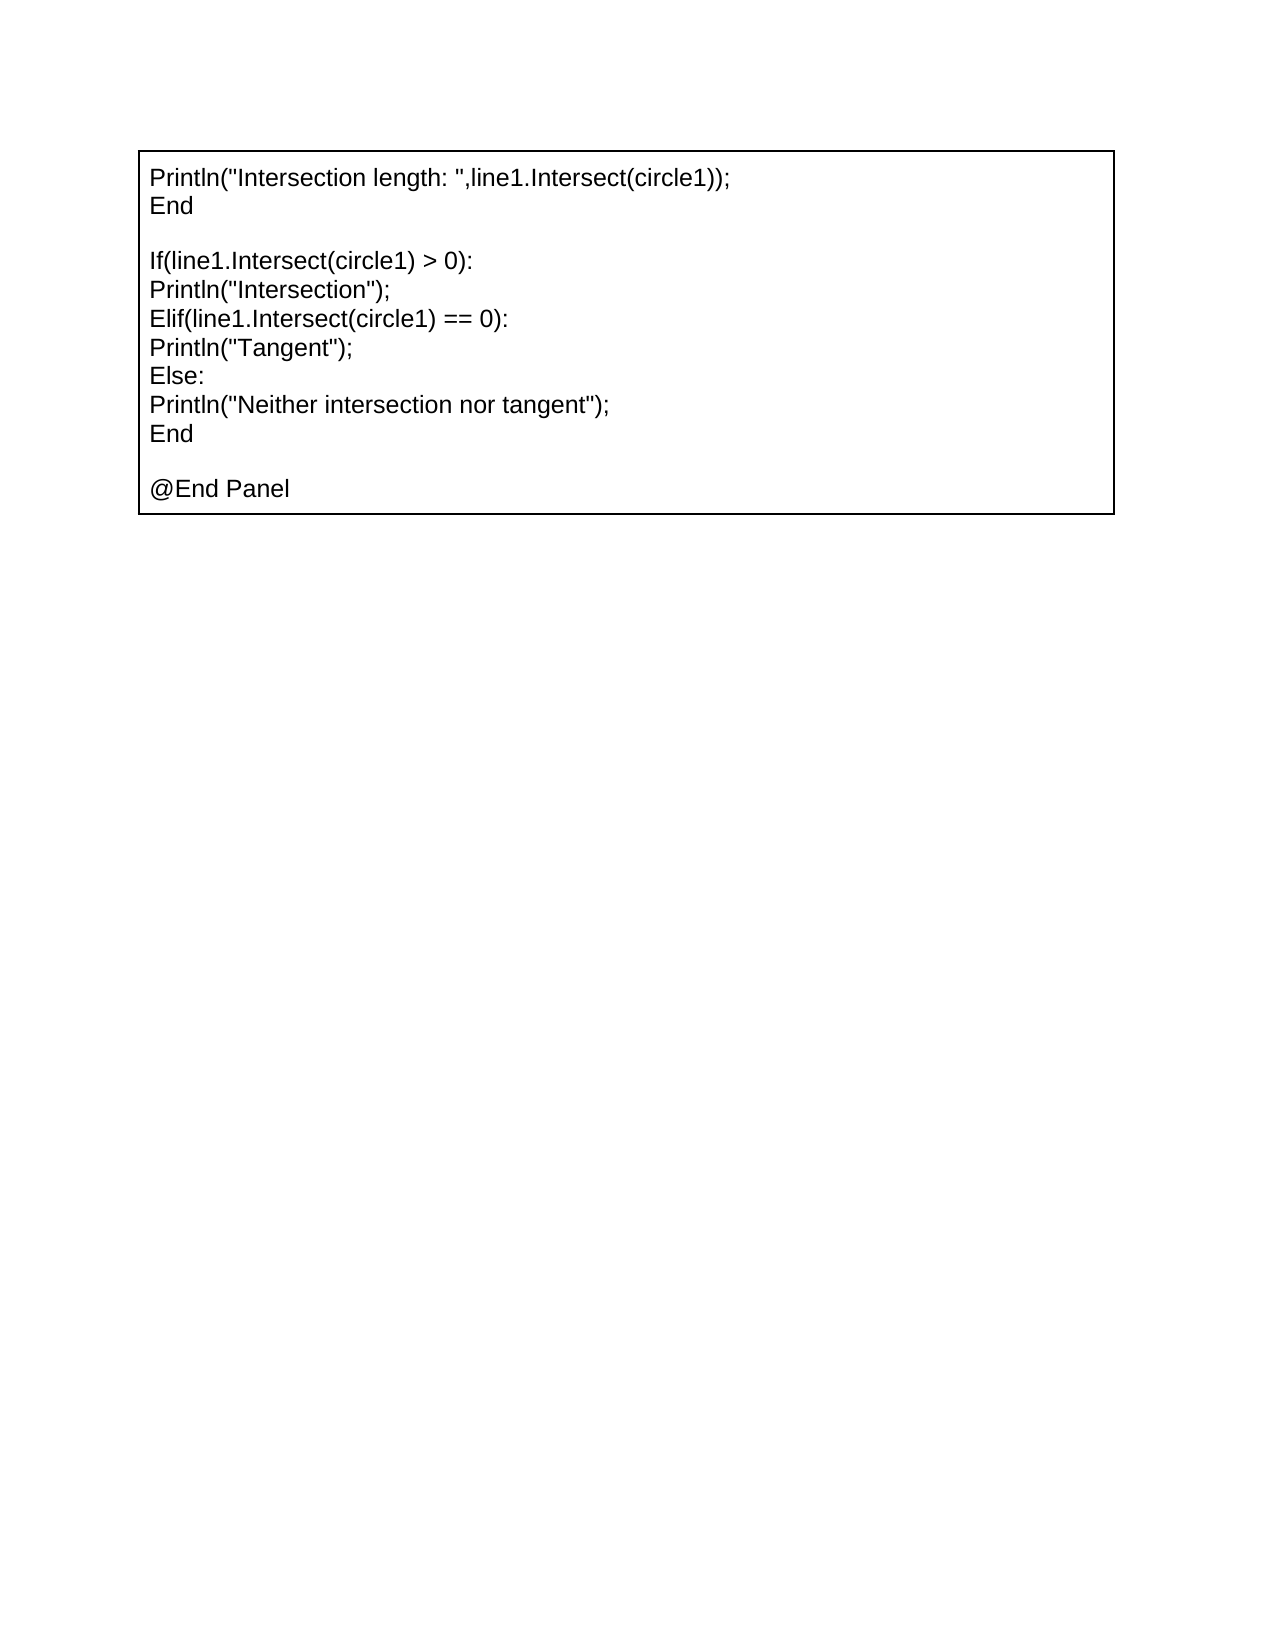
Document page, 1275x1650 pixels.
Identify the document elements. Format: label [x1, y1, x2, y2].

table_header [140, 152, 1113, 513]
